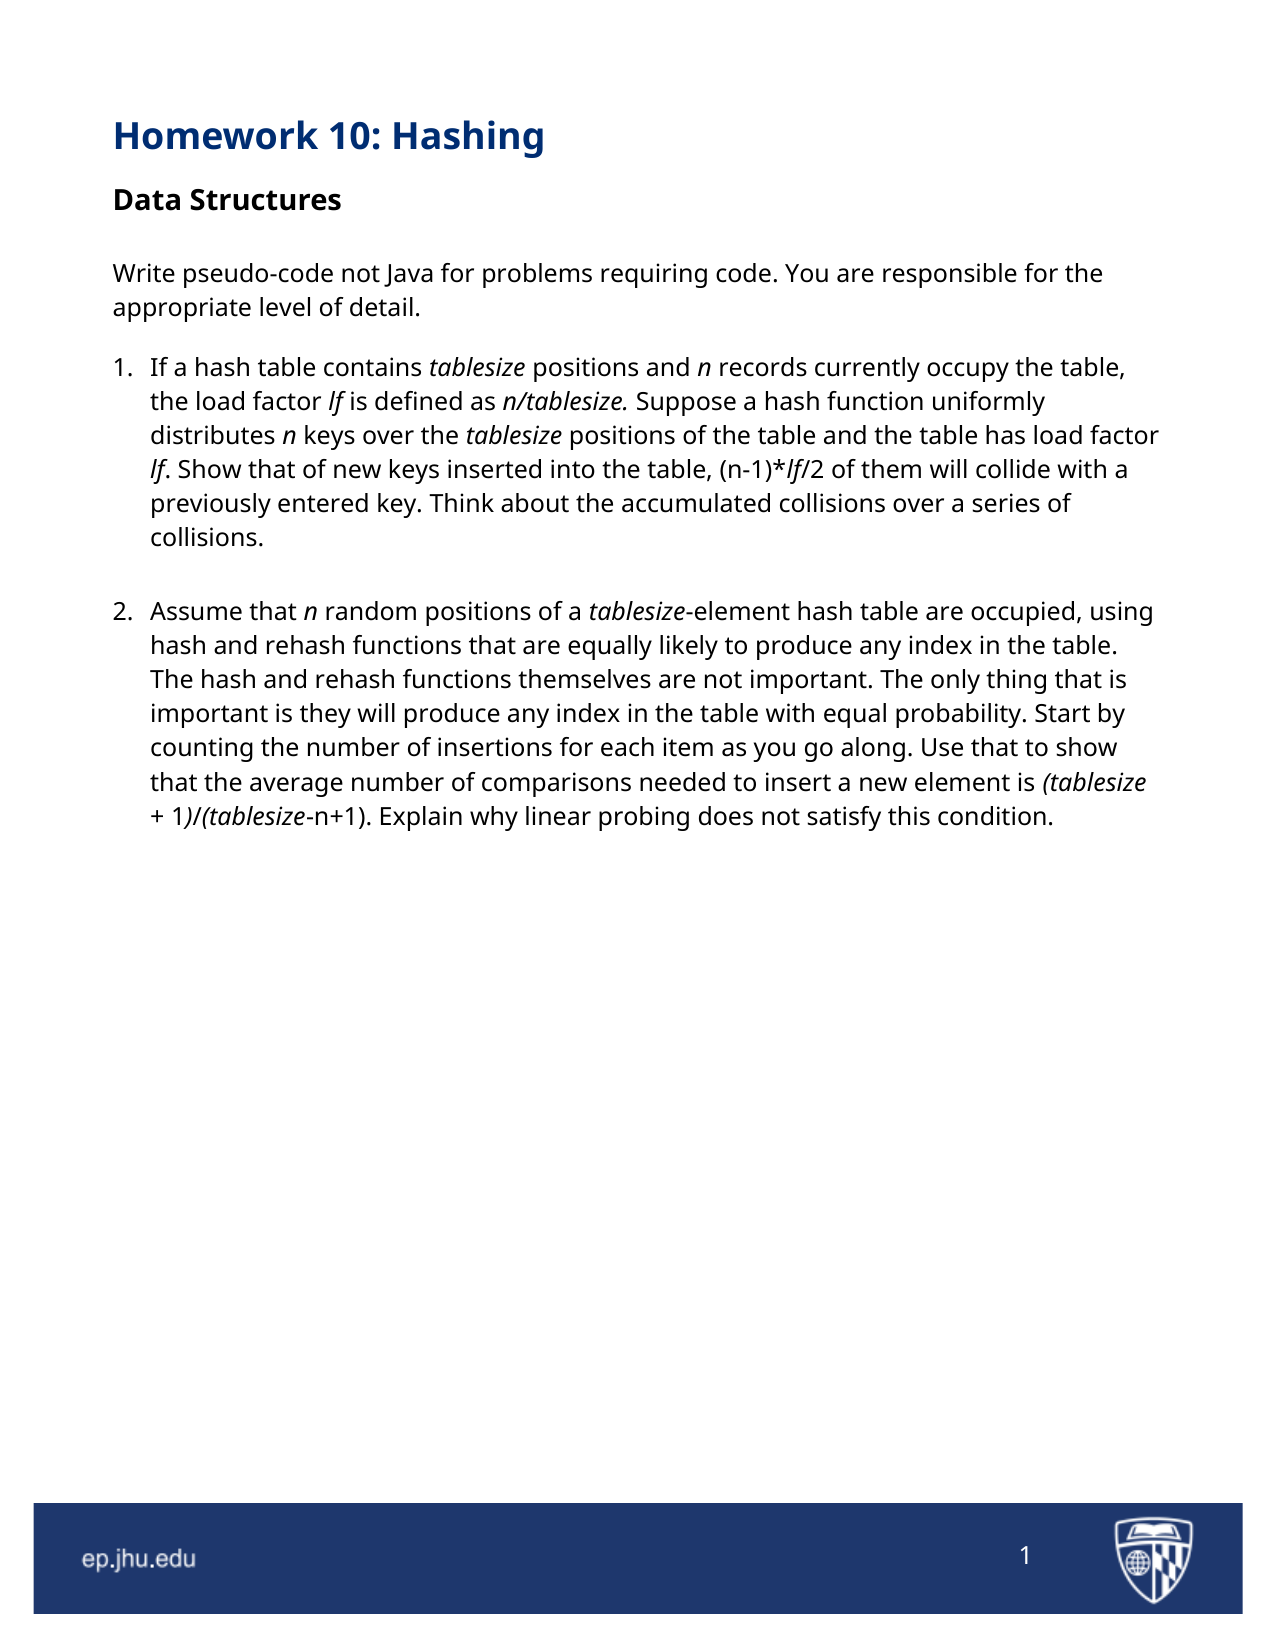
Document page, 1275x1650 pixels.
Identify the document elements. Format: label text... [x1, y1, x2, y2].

text Write pseudo-code not Java for problems requiring code. You are responsible for the appropriate level of detail. [112, 256, 1162, 324]
text Data Structures [112, 179, 1162, 218]
list Assume that n random positions of a tablesize-element hash table are occupied, using hash and rehash functions that are equally likely to produce any index in the table. The hash and rehash functions themselves are not important. The only thing that is important is they will produce any index in the table with equal probability. Start by counting the number of insertions for each item as you go along. Use that to show that the average number of comparisons needed to insert a new element is (tablesize + 1)/(tablesize-n+1). Explain why linear probing does not satisfy this condition. [112, 594, 1162, 832]
list If a hash table contains tablesize positions and n records currently occupy the table, the load factor lf is defined as n/tablesize. Suppose a hash function uniformly distributes n keys over the tablesize positions of the table and the table has load factor lf. Show that of new keys inserted into the table, (n-1)*lf/2 of them will collide with a previously entered key. Think about the accumulated collisions over a series of collisions. [112, 349, 1162, 588]
title Homework 10: Hashing [112, 109, 1162, 160]
